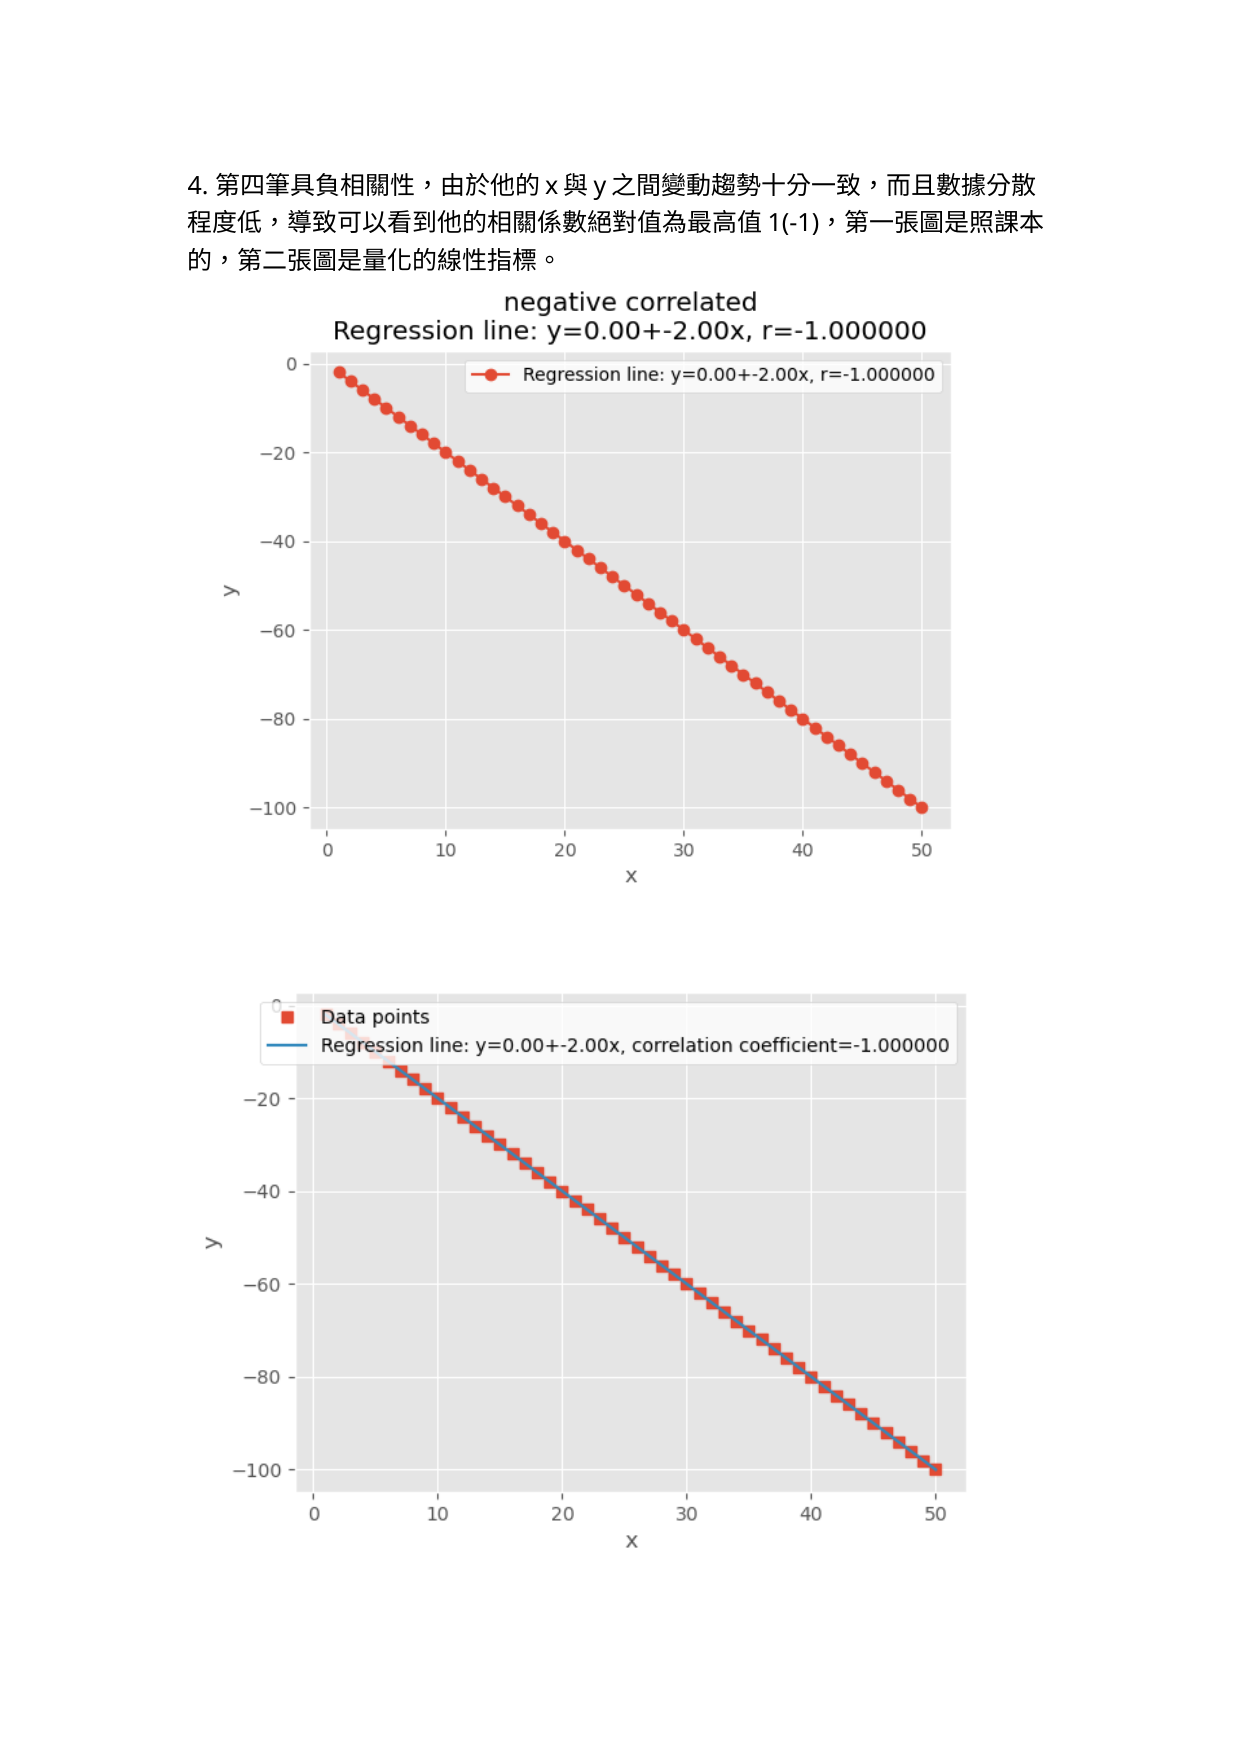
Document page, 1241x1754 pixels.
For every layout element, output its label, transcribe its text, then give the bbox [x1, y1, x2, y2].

picture [187, 914, 1053, 1564]
picture [206, 277, 1034, 898]
text 4. 第四筆具負相關性，由於他的x與y之間變動趨勢十分一致，而且數據分散程度低，導致可以看到他的相關係數絕對值為最高值1(-1)，第一張圖是照課本的，第二張圖是量化的線性指標。 [187, 164, 1053, 277]
